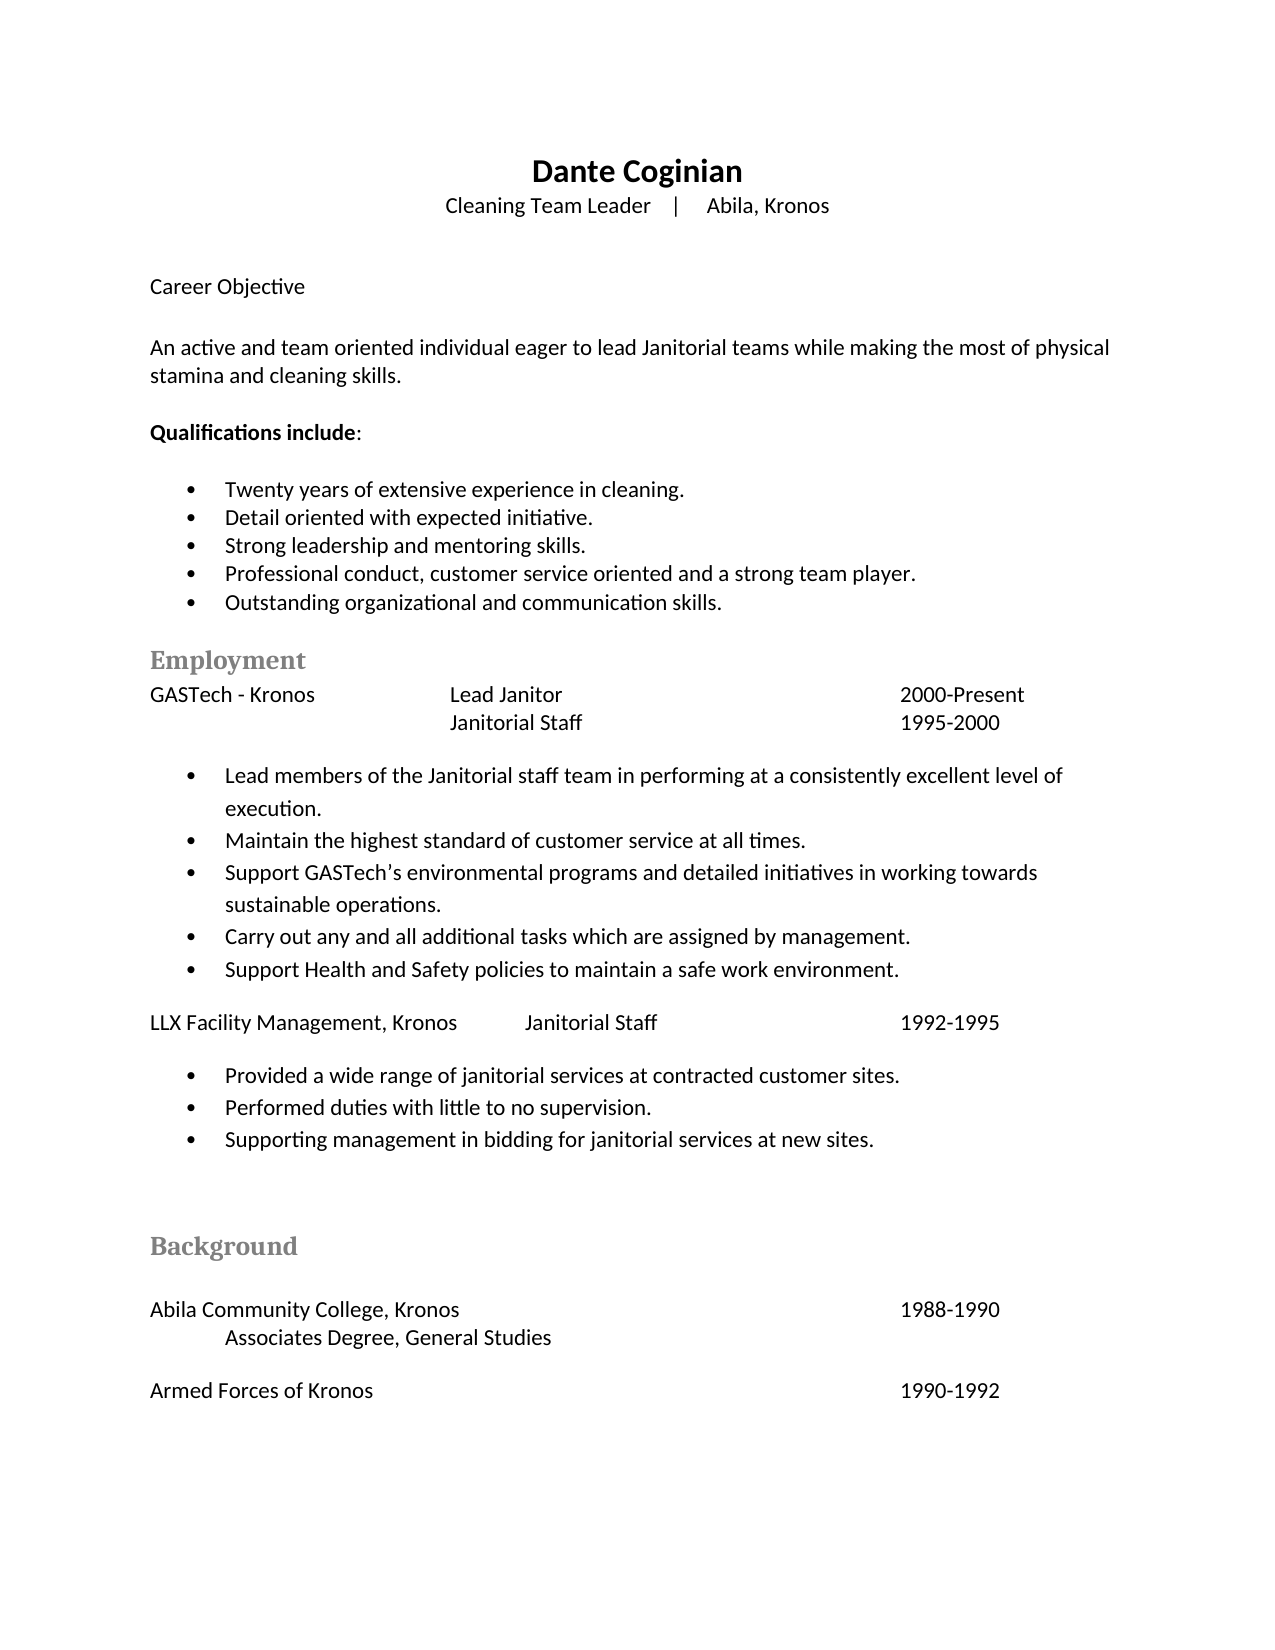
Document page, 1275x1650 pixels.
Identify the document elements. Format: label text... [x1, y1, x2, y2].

text An active and team oriented individual eager to lead Janitorial teams while making the most of physical stamina and cleaning skills. [150, 333, 1125, 389]
text LLX Facility Management, Kronos Janitorial Staff 1992-1995 [150, 1008, 1125, 1036]
list Supporting management in bidding for janitorial services at new sites. [187, 1125, 1125, 1153]
list Professional conduct, customer service oriented and a strong team player. [187, 559, 1125, 588]
text Career Objective [150, 272, 1125, 300]
list Strong leadership and mentoring skills. [187, 532, 1125, 559]
subtitle Background [150, 1231, 1125, 1262]
subtitle Employment [150, 645, 1125, 676]
text Armed Forces of Kronos 1990-1992 [150, 1376, 1125, 1404]
list Maintain the highest standard of customer service at all times. [187, 826, 1125, 854]
list Lead members of the Janitorial staff team in performing at a consistently excellent level of execution. [187, 762, 1125, 822]
list Support Health and Safety policies to maintain a safe work environment. [187, 955, 1125, 983]
list Support GASTech’s environmental programs and detailed initiatives in working towards sustainable operations. [187, 858, 1125, 918]
list Carry out any and all additional tasks which are assigned by management. [187, 922, 1125, 951]
text Associates Degree, General Studies [150, 1323, 1125, 1351]
list Provided a wide range of janitorial services at contracted customer sites. [187, 1061, 1125, 1089]
text Dante Coginian [150, 150, 1125, 191]
list Detail oriented with expected initiative. [187, 503, 1125, 532]
text Janitorial Staff 1995-2000 [150, 708, 1125, 737]
text Cleaning Team Leader | Abila, Kronos [150, 191, 1125, 219]
text GASTech - Kronos Lead Janitor 2000-Present [150, 681, 1125, 708]
list Outstanding organizational and communication skills. [187, 588, 1125, 616]
list Twenty years of extensive experience in cleaning. [187, 476, 1125, 503]
list Performed duties with little to no supervision. [187, 1093, 1125, 1121]
text Abila Community College, Kronos 1988-1990 [150, 1295, 1125, 1323]
text Qualifications include: [150, 418, 1125, 446]
